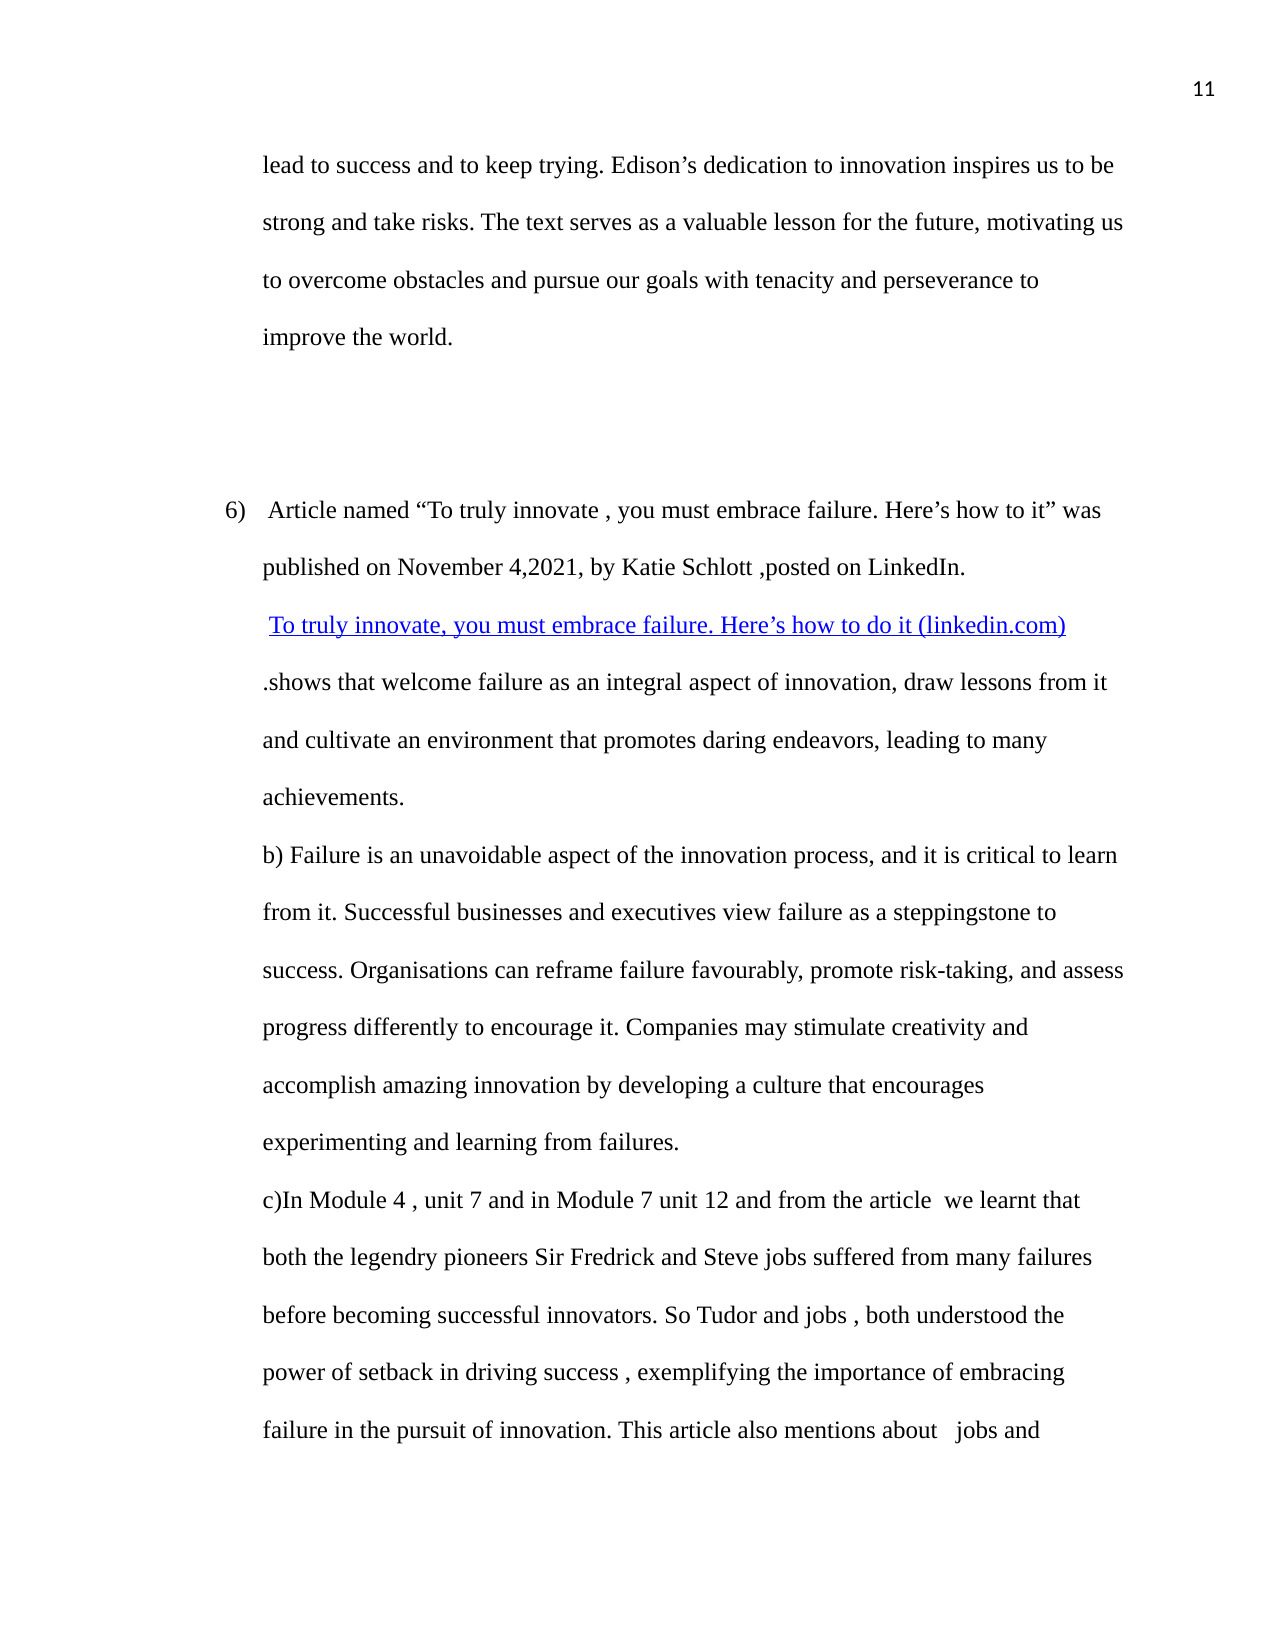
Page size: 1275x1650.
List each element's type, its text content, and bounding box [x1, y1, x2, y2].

list To truly innovate, you must embrace failure. Here’s how to do it (linkedin.com) .shows that welcome failure as an integral aspect of innovation, draw lessons from it and cultivate an environment that promotes daring endeavors, leading to many achievements. [262, 610, 1125, 811]
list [262, 840, 1125, 1444]
list Article named “To truly innovate , you must embrace failure. Here’s how to it” was published on November 4,2021, by Katie Schlott ,posted on LinkedIn. [225, 495, 1125, 581]
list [262, 150, 1125, 351]
